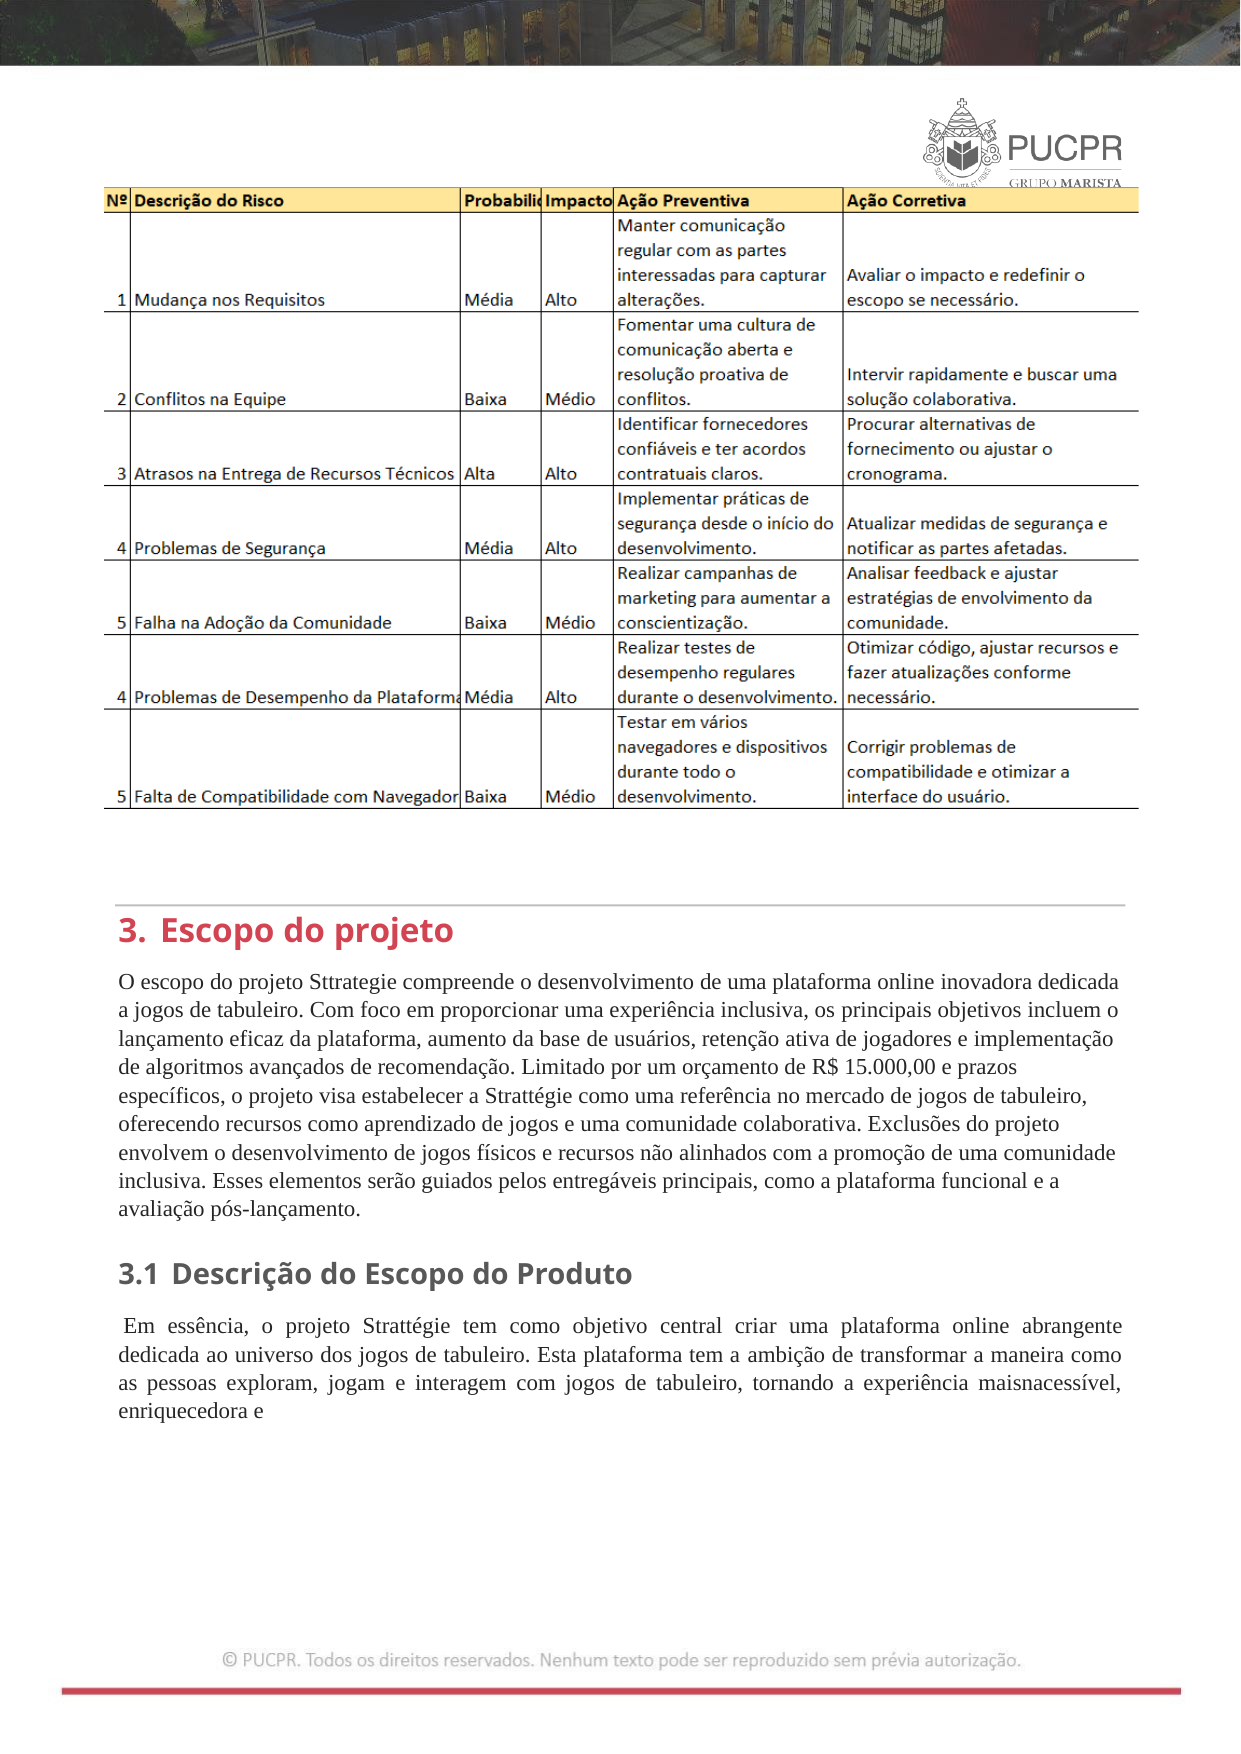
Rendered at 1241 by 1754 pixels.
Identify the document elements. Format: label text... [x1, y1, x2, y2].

picture [104, 98, 1139, 809]
text Em essência, o projeto Strattégie tem como objetivo central criar uma plataforma online abrangente dedicada ao universo dos jogos de tabuleiro. Esta plataforma tem a ambição de transformar a maneira como as pessoas exploram, jogam e interagem com jogos de tabuleiro, tornando a experiência maisnacessível, enriquecedora e [118, 1312, 1122, 1424]
subtitle Escopo do projeto [118, 859, 1138, 952]
picture [48, 1648, 1186, 1705]
picture [0, 0, 1241, 81]
subtitle Descrição do Escopo do Produto [118, 1253, 1138, 1293]
text O escopo do projeto Sttrategie compreende o desenvolvimento de uma plataforma online inovadora dedicada a jogos de tabuleiro. Com foco em proporcionar uma experiência inclusiva, os principais objetivos incluem o lançamento eficaz da plataforma, aumento da base de usuários, retenção ativa de jogadores e implementação de algoritmos avançados de recomendação. Limitado por um orçamento de R$ 15.000,00 e prazos específicos, o projeto visa estabelecer a Strattégie como uma referência no mercado de jogos de tabuleiro, oferecendo recursos como aprendizado de jogos e uma comunidade colaborativa. Exclusões do projeto envolvem o desenvolvimento de jogos físicos e recursos não alinhados com a promoção de uma comunidade inclusiva. Esses elementos serão guiados pelos entregáveis principais, como a plataforma funcional e a avaliação pós-lançamento. [118, 968, 1122, 1222]
